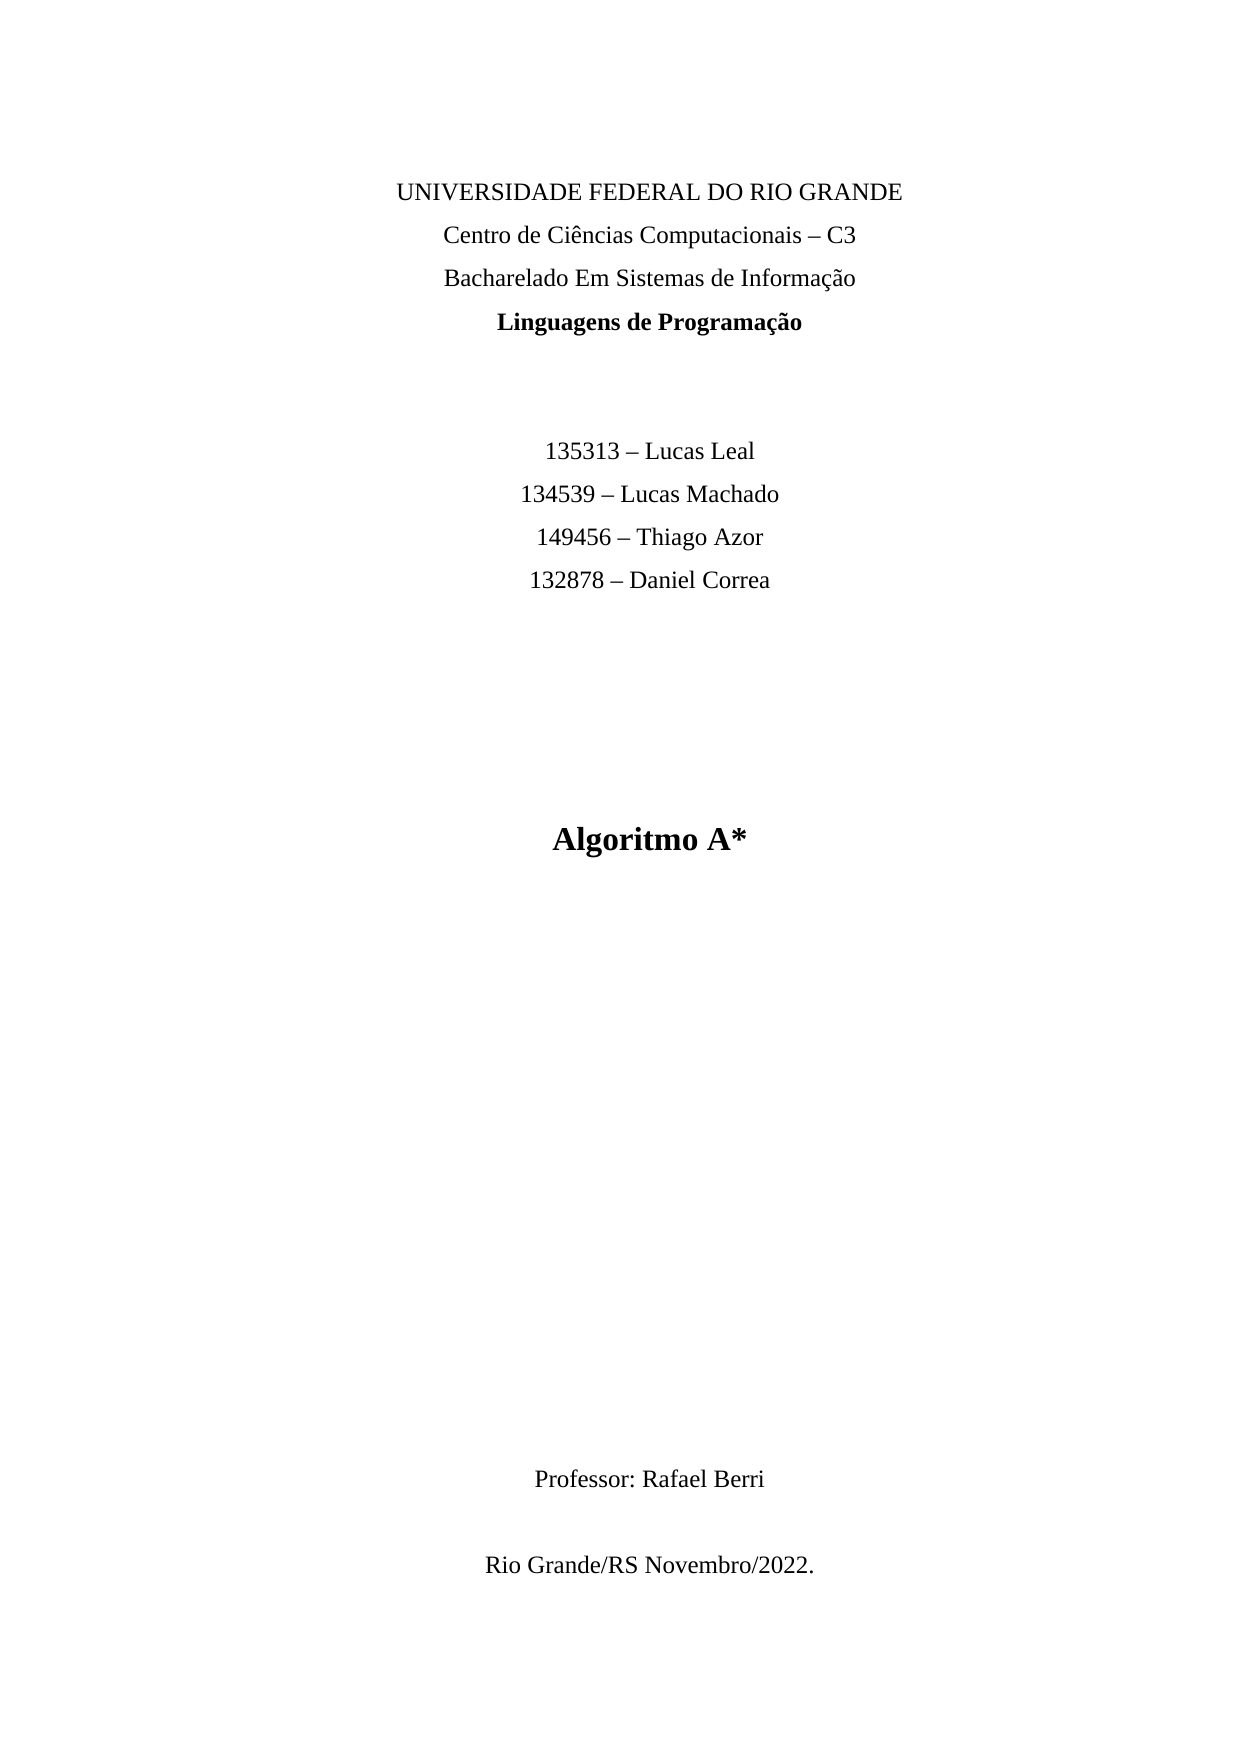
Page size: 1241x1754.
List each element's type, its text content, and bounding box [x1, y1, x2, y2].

text Centro de Ciências Computacionais – C3 [177, 220, 1122, 249]
text Rio Grande/RS Novembro/2022. [177, 1550, 1122, 1579]
text 132878 – Daniel Correa [177, 565, 1122, 594]
text 135313 – Lucas Leal [177, 436, 1122, 465]
text 134539 – Lucas Machado [177, 479, 1122, 508]
text Professor: Rafael Berri [177, 1464, 1122, 1493]
subtitle Algoritmo A* [177, 819, 1122, 857]
text Bacharelado Em Sistemas de Informação [177, 263, 1122, 292]
text 149456 – Thiago Azor [177, 522, 1122, 551]
text UNIVERSIDADE FEDERAL DO RIO GRANDE [177, 177, 1122, 206]
text Linguagens de Programação [177, 307, 1122, 335]
